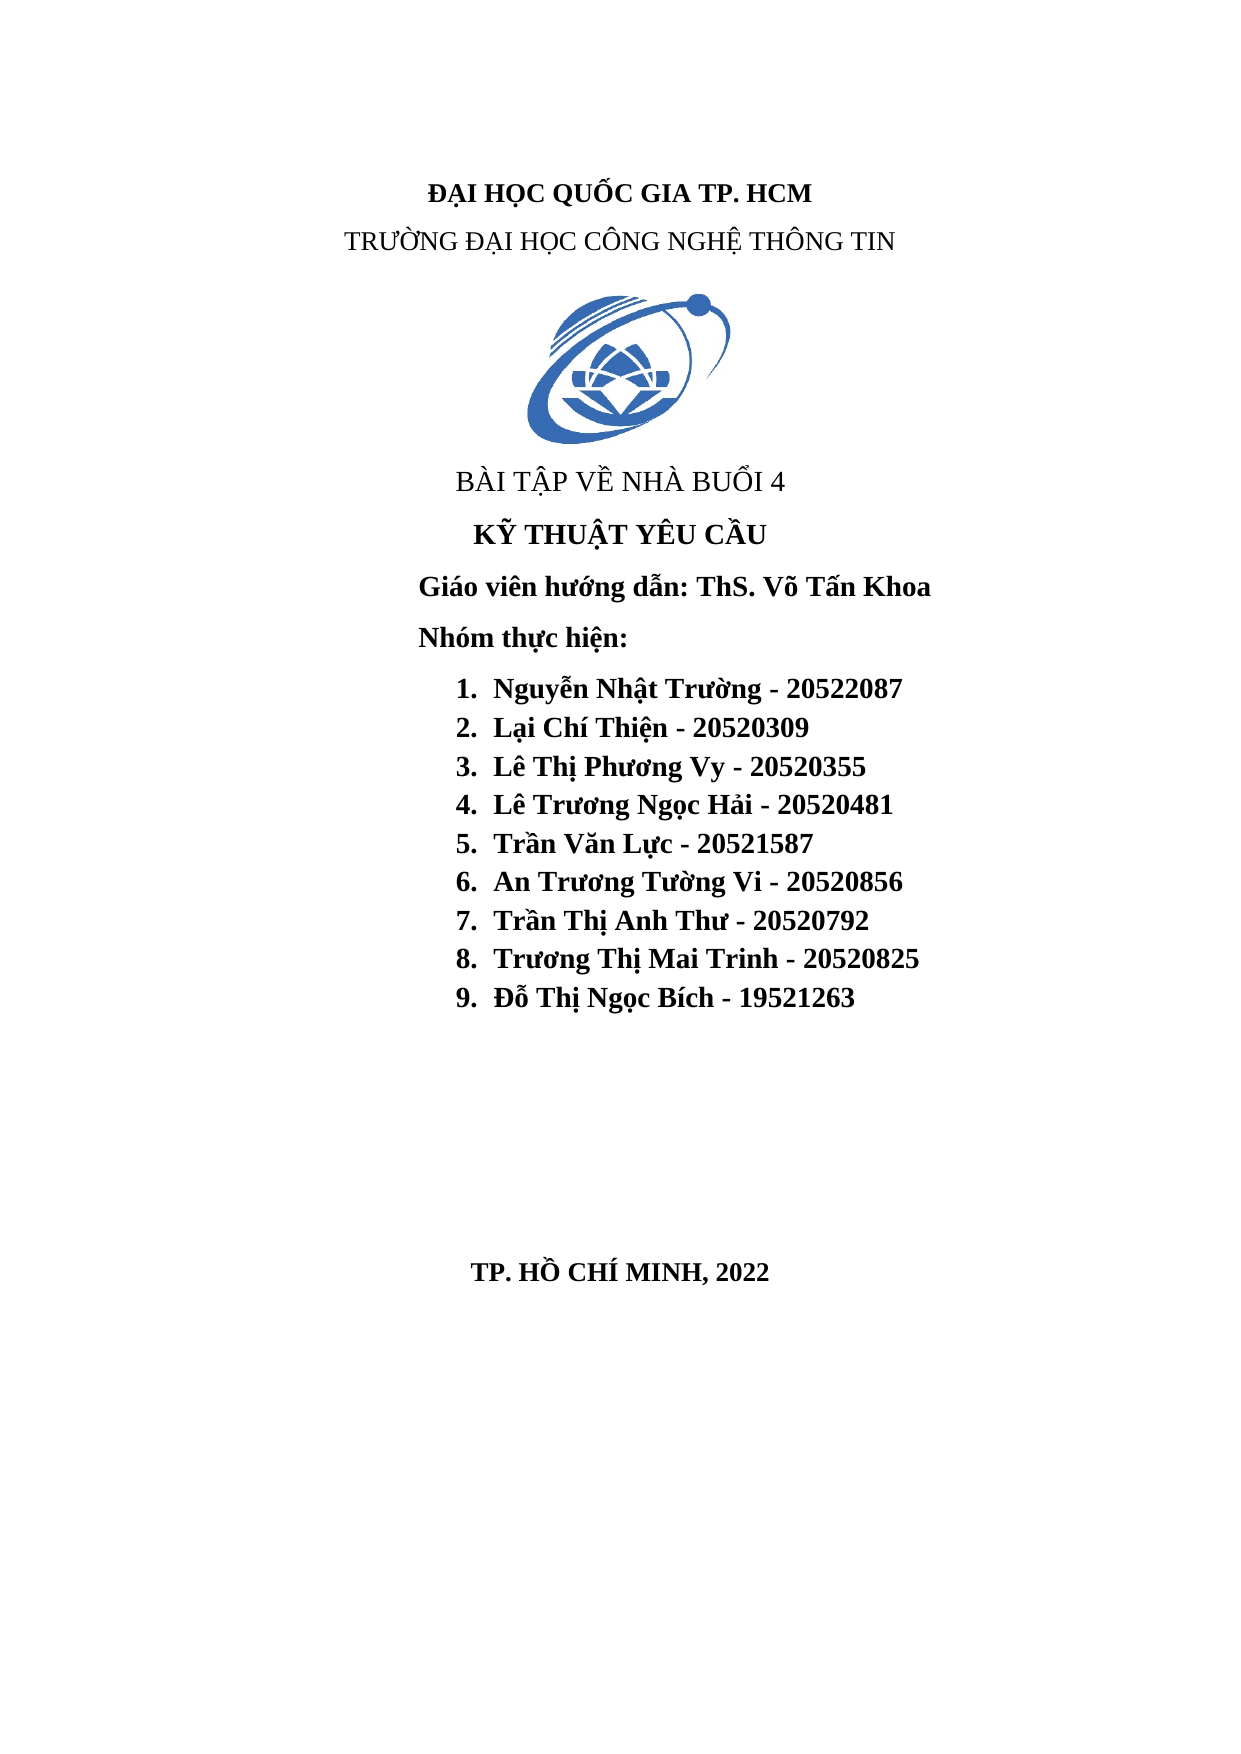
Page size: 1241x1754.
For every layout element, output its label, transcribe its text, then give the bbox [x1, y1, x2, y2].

text KỸ THUẬT YÊU CẦU [118, 517, 1122, 550]
list Nguyễn Nhật Trường - 20522087 [456, 672, 1122, 705]
list Lê Thị Phương Vy - 20520355 [456, 749, 1122, 782]
text TP. HỒ CHÍ MINH, 2022 [118, 1256, 1122, 1287]
text Giáo viên hướng dẫn: ThS. Võ Tấn Khoa [418, 569, 1122, 603]
list Trần Văn Lực - 20521587 [456, 826, 1122, 859]
list Trương Thị Mai Trinh - 20520825 [456, 941, 1122, 975]
list An Trương Tường Vi - 20520856 [456, 864, 1122, 898]
text ĐẠI HỌC QUỐC GIA TP. HCM [118, 177, 1122, 208]
list Lê Trương Ngọc Hải - 20520481 [456, 787, 1122, 821]
picture [497, 273, 743, 447]
list Trần Thị Anh Thư - 20520792 [456, 903, 1122, 936]
list Lại Chí Thiện - 20520309 [456, 710, 1122, 744]
text TRƯỜNG ĐẠI HỌC CÔNG NGHỆ THÔNG TIN [118, 225, 1122, 257]
text BÀI TẬP VỀ NHÀ BUỔI 4 [118, 464, 1122, 498]
text Nhóm thực hiện: [418, 621, 1122, 654]
list Đỗ Thị Ngọc Bích - 19521263 [456, 980, 1122, 1013]
